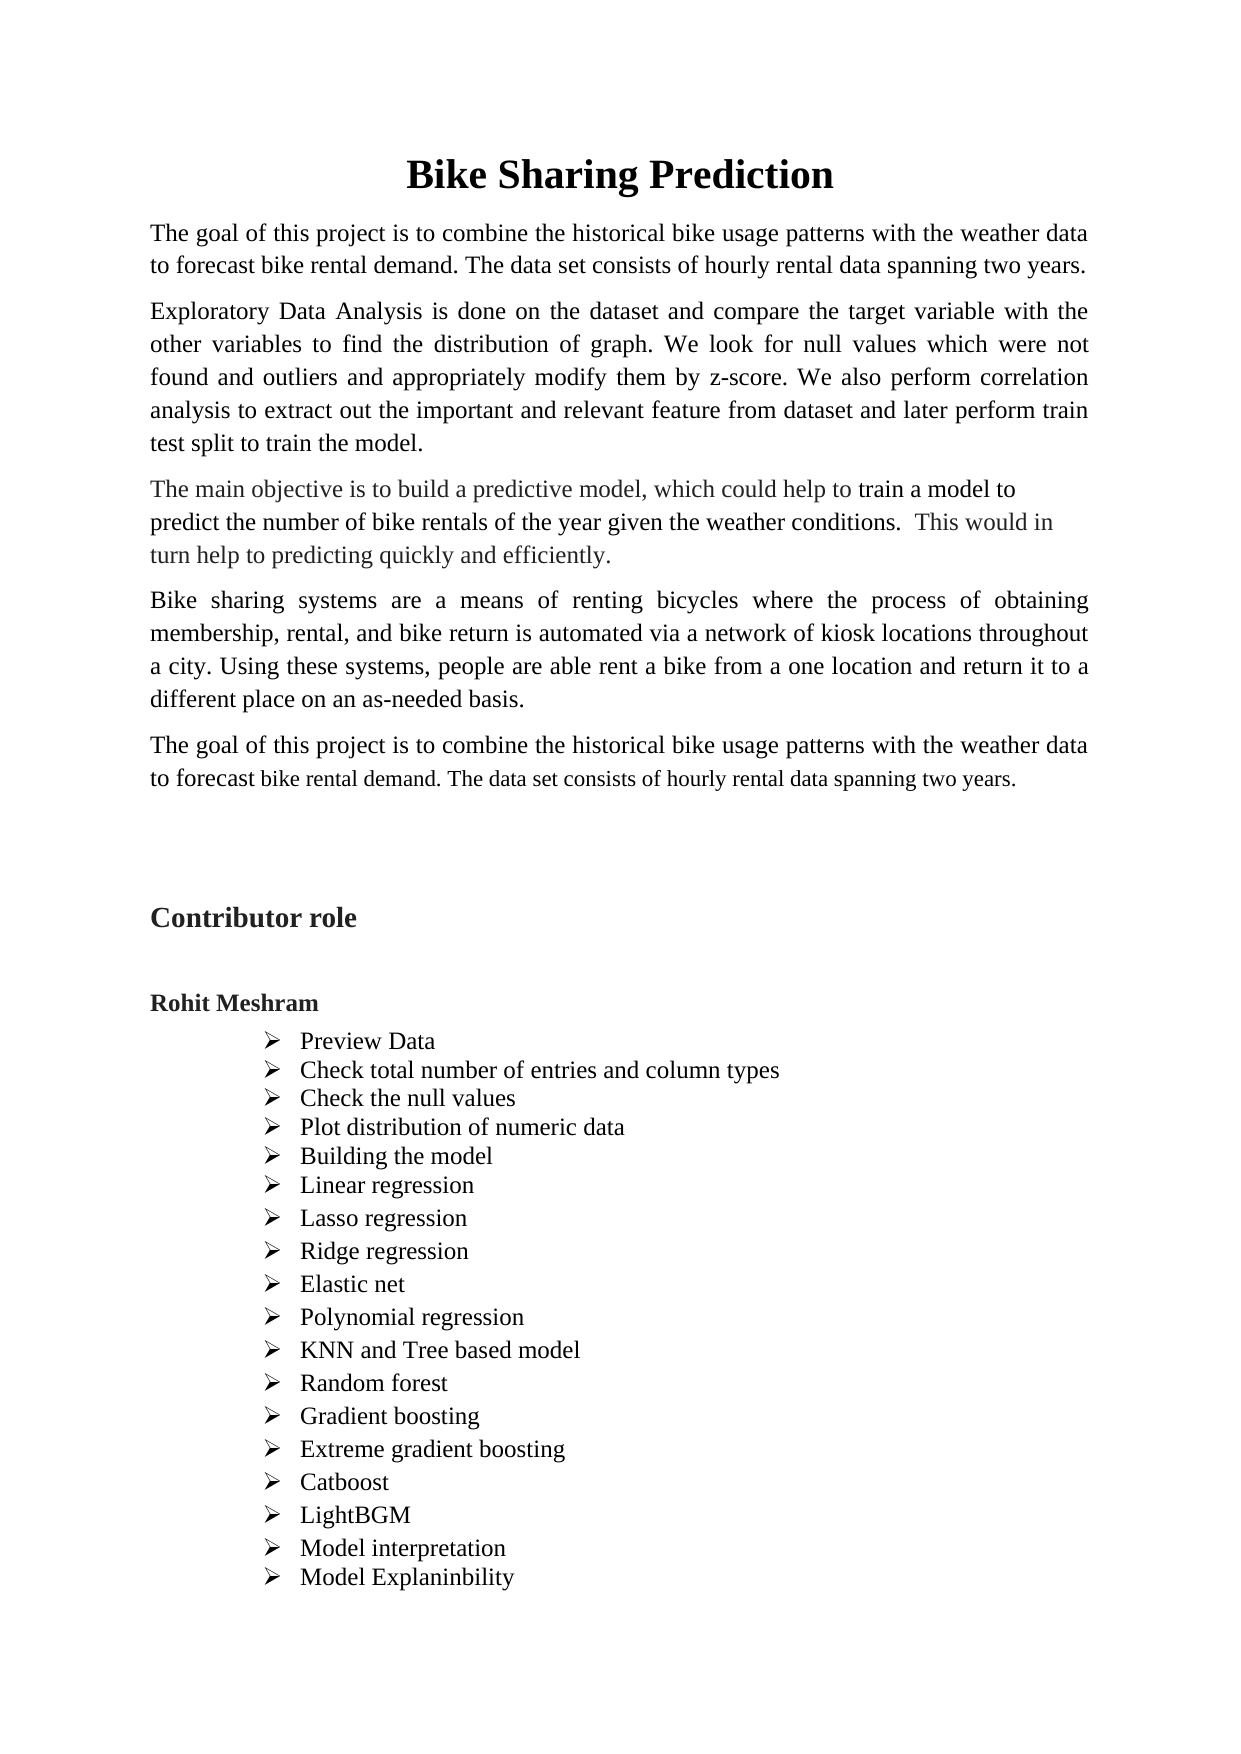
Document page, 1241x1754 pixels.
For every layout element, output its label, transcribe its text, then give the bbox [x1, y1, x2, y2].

list LightBGM [262, 1500, 1090, 1529]
list Elastic net [262, 1269, 1090, 1297]
list Catboost [262, 1467, 1090, 1496]
text Contributor role [150, 901, 1090, 934]
text Bike Sharing Prediction [150, 150, 1090, 198]
text The goal of this project is to combine the historical bike usage patterns with the weather data to forecast bike rental demand. The data set consists of hourly rental data spanning two years. [150, 730, 1090, 792]
list Preview Data [262, 1026, 1090, 1055]
list KNN and Tree based model [262, 1335, 1090, 1363]
list Extreme gradient boosting [262, 1434, 1090, 1463]
list Model interpretation [262, 1533, 1090, 1562]
list Polynomial regression [262, 1302, 1090, 1331]
list Random forest [262, 1368, 1090, 1397]
text The goal of this project is to combine the historical bike usage patterns with the weather data to forecast bike rental demand. The data set consists of hourly rental data spanning two years. [150, 218, 1090, 279]
list Lasso regression [262, 1203, 1090, 1231]
list Plot distribution of numeric data [262, 1112, 1090, 1141]
list Check the null values [262, 1083, 1090, 1112]
list Check total number of entries and column types [262, 1055, 1090, 1083]
list Ridge regression [262, 1236, 1090, 1264]
text Exploratory Data Analysis is done on the dataset and compare the target variable with the other variables to find the distribution of graph. We look for null values which were not found and outliers and appropriately modify them by z-score. We also perform correlation analysis to extract out the important and relevant feature from dataset and later perform train test split to train the model. [150, 296, 1090, 457]
text Rohit Meshram [150, 988, 1090, 1017]
list Gradient boosting [262, 1401, 1090, 1429]
list Building the model [262, 1141, 1090, 1170]
list Linear regression [262, 1170, 1090, 1198]
list Model Explaninbility [262, 1562, 1090, 1590]
text The main objective is to build a predictive model, which could help to train a model to predict the number of bike rentals of the year given the weather conditions. This would in turn help to predicting quickly and efficiently. [150, 474, 1090, 568]
text Bike sharing systems are a means of renting bicycles where the process of obtaining membership, rental, and bike return is automated via a network of kiosk locations throughout a city. Using these systems, people are able rent a bike from a one location and return it to a different place on an as-needed basis. [150, 585, 1090, 713]
